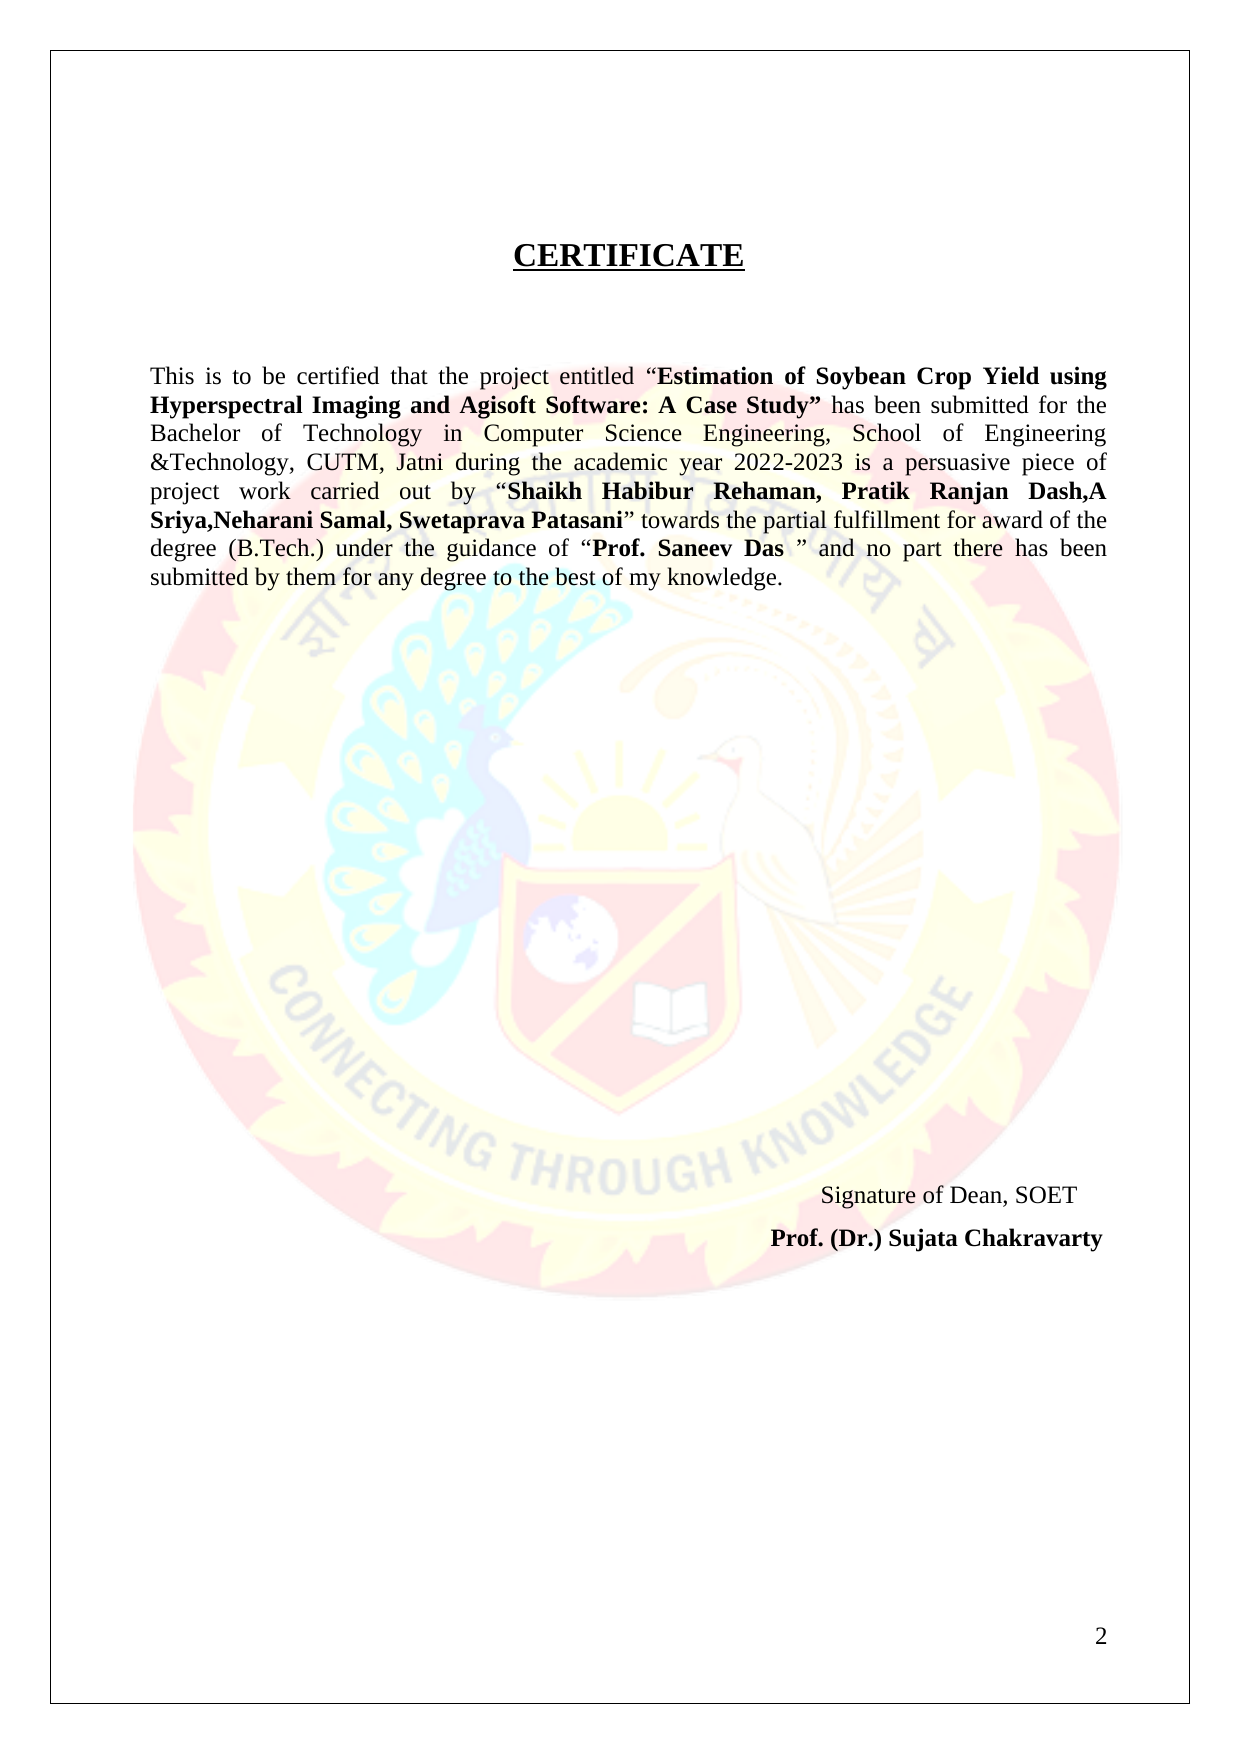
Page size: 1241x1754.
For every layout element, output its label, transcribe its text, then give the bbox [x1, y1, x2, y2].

text Prof. (Dr.) Sujata Chakravarty [120, 1223, 1107, 1252]
text CERTIFICATE [150, 236, 1107, 274]
text This is to be certified that the project entitled “Estimation of Soybean Crop Yield using Hyperspectral Imaging and Agisoft Software: A Case Study” has been submitted for the Bachelor of Technology in Computer Science Engineering, School of Engineering &Technology, CUTM, Jatni during the academic year 2022-2023 is a persuasive piece of project work carried out by “Shaikh Habibur Rehaman, Pratik Ranjan Dash,A Sriya,Neharani Samal, Swetaprava Patasani” towards the partial fulfillment for award of the degree (B.Tech.) under the guidance of “Prof. Saneev Das ” and no part there has been submitted by them for any degree to the best of my knowledge. [150, 361, 1107, 591]
text Signature of Dean, SOET [120, 1180, 1107, 1209]
